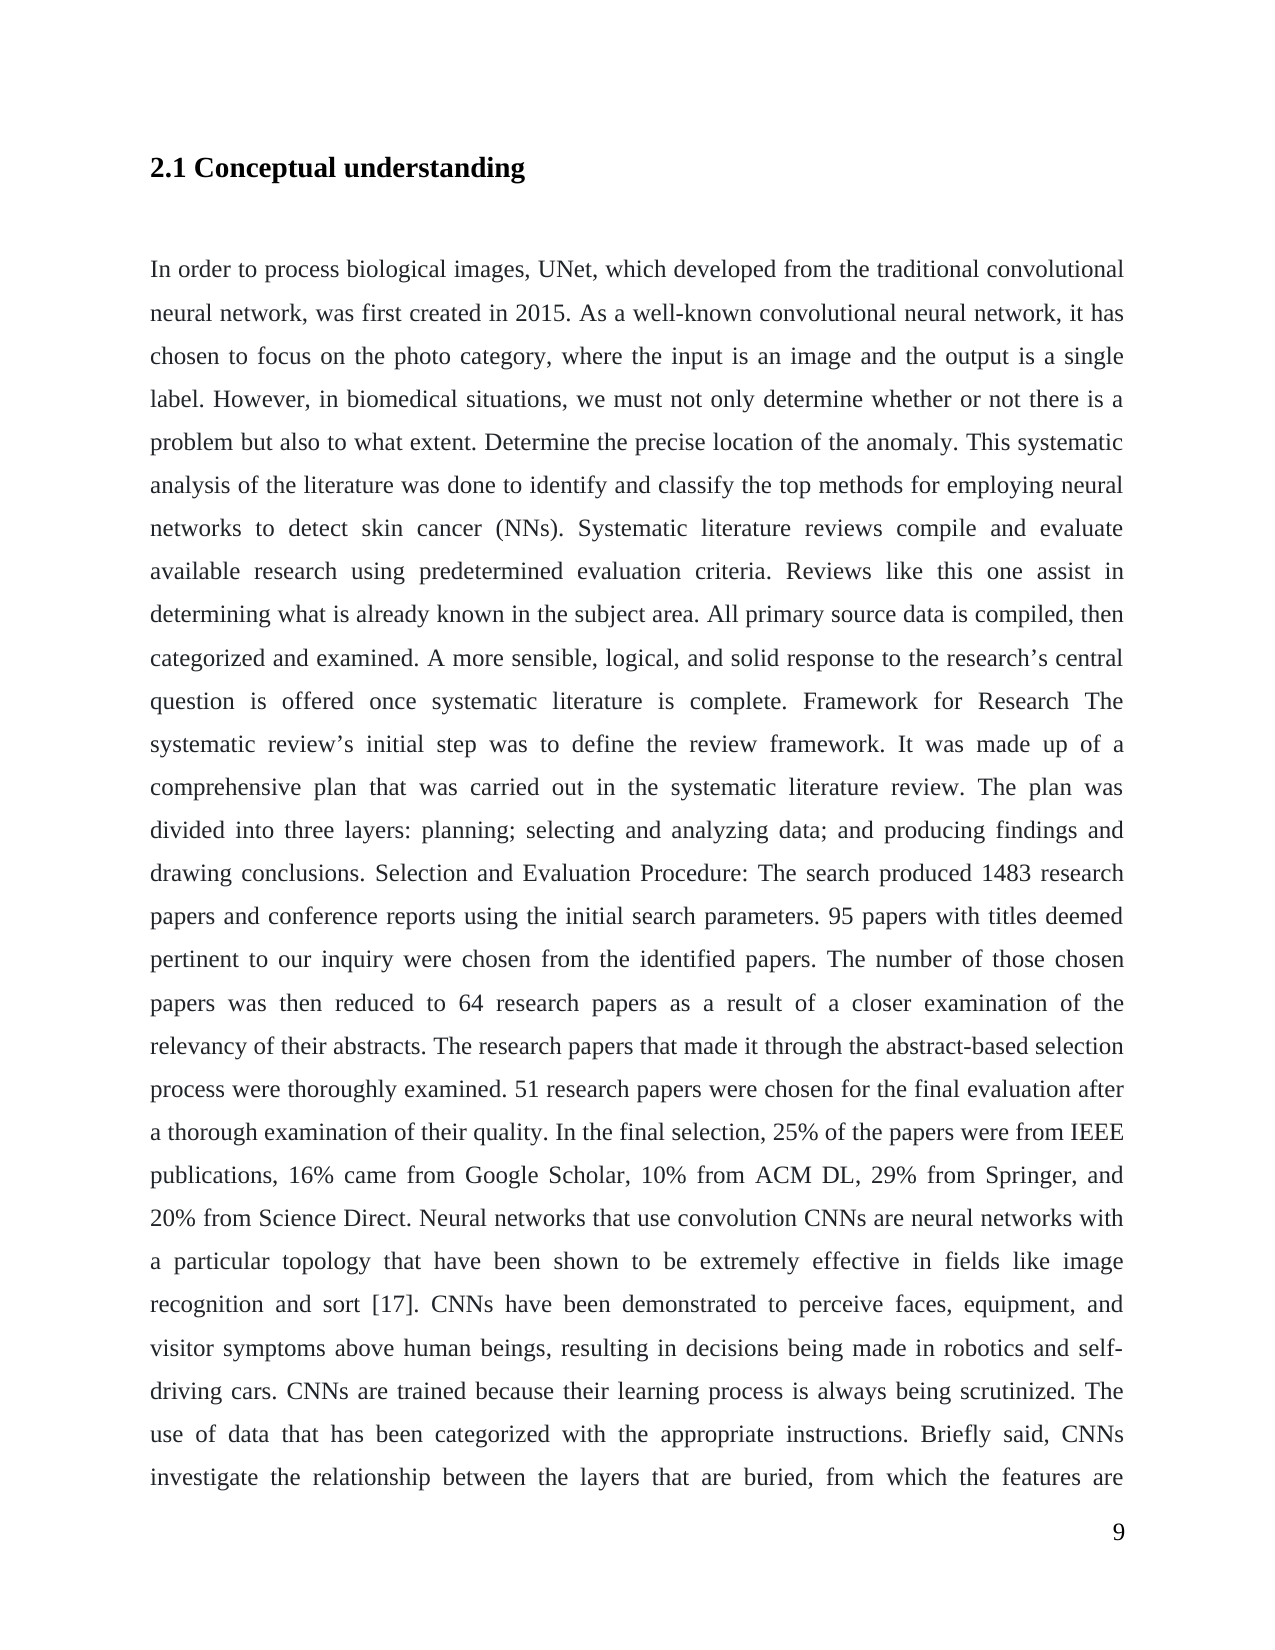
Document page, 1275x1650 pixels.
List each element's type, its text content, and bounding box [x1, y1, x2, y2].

subtitle 2.1 Conceptual understanding [150, 150, 1125, 183]
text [150, 254, 1125, 1491]
